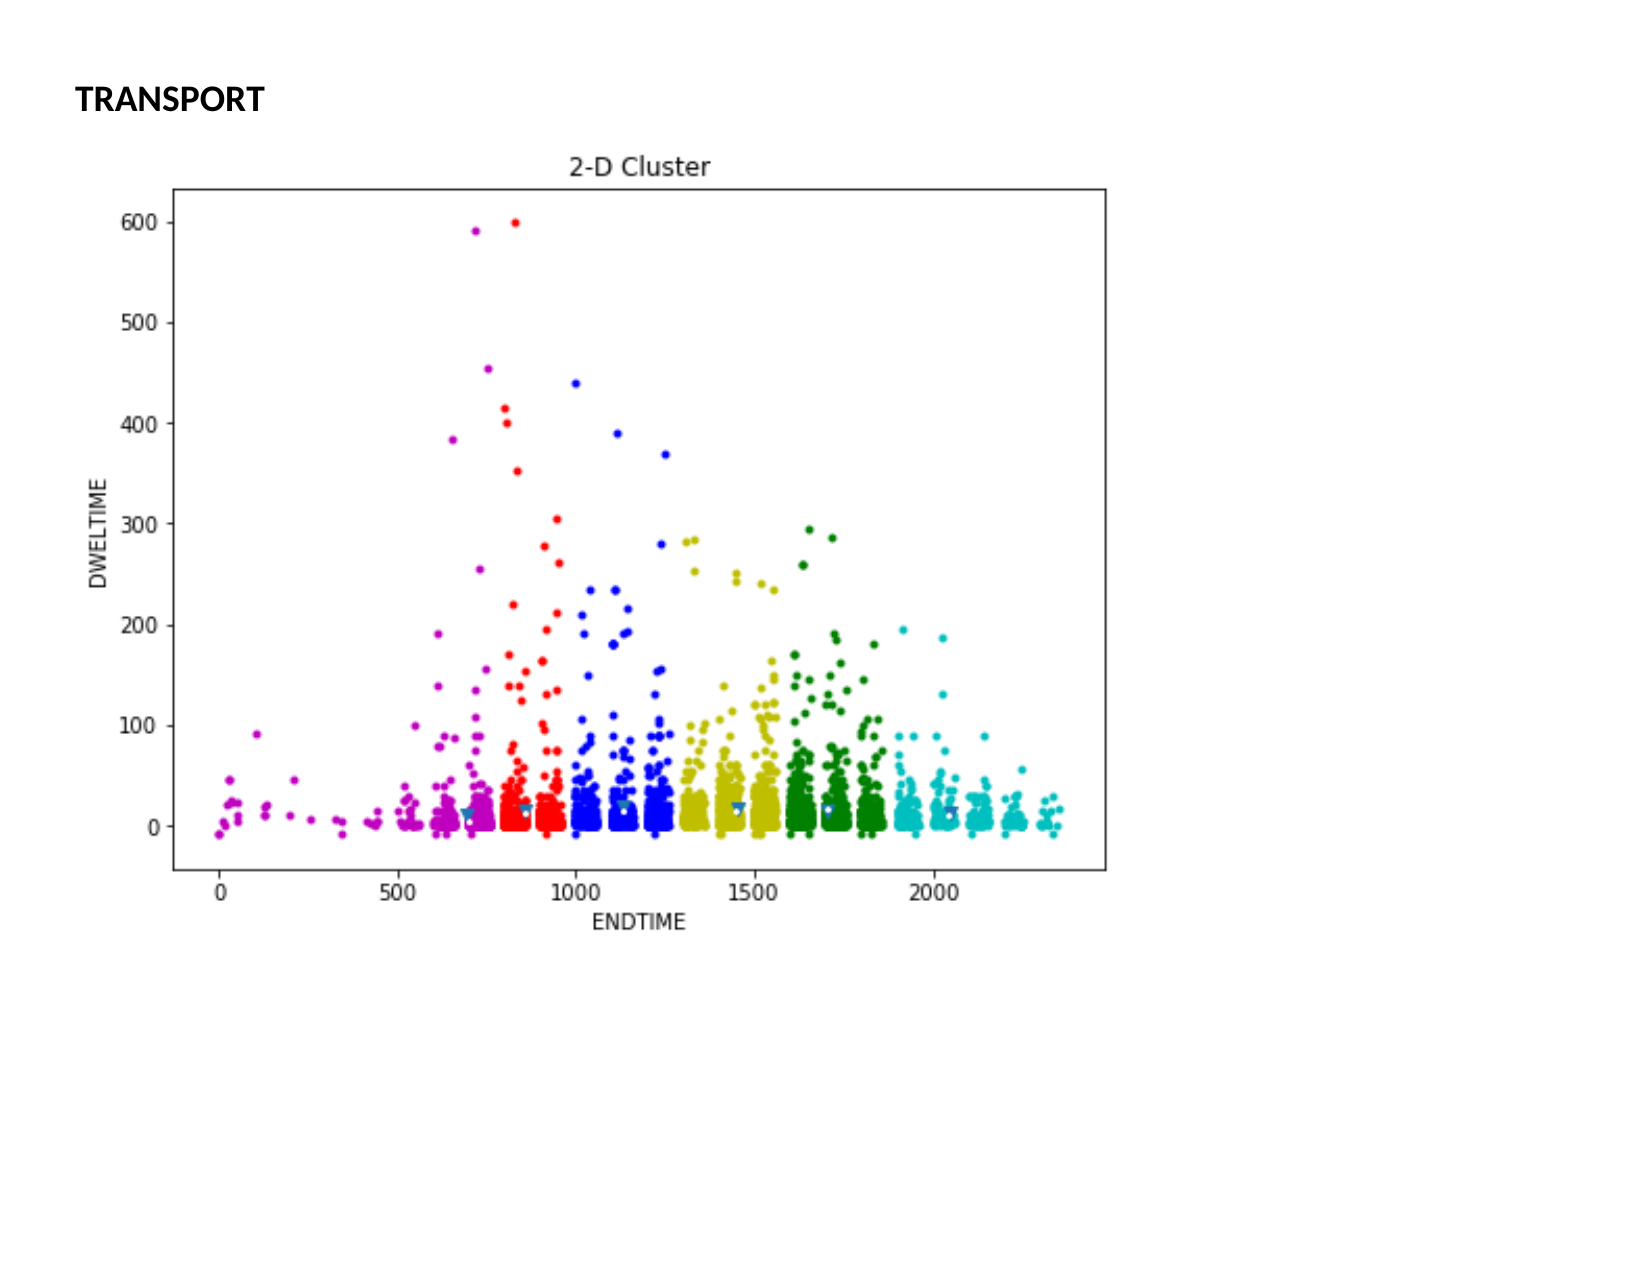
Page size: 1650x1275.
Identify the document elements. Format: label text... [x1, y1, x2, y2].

picture [75, 141, 1125, 949]
text TRANSPORT [75, 75, 1575, 121]
